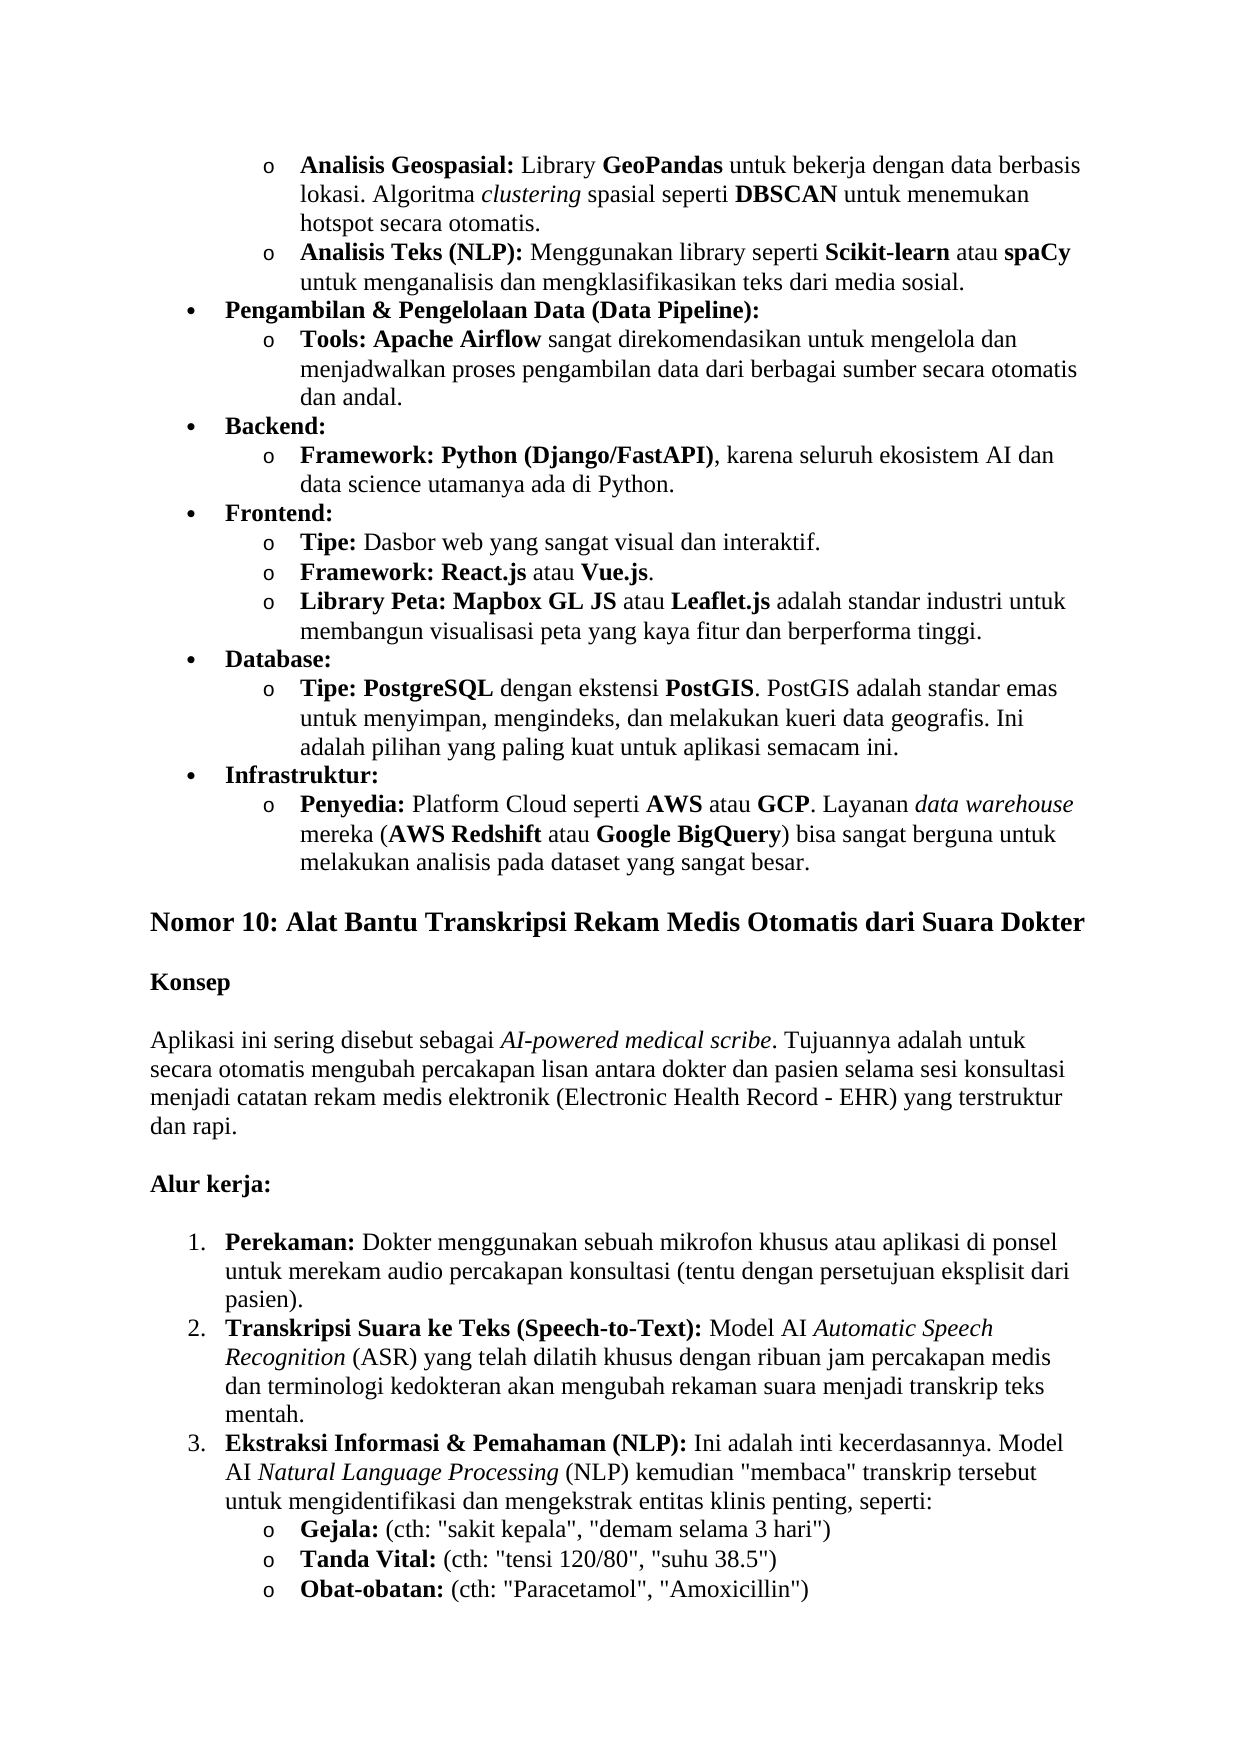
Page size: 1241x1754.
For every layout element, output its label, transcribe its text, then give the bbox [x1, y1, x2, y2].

list Library Peta: Mapbox GL JS atau Leaflet.js adalah standar industri untuk membangun visualisasi peta yang kaya fitur dan berperforma tinggi. [262, 586, 1090, 644]
list Tanda Vital: (cth: "tensi 120/80", "suhu 38.5") [262, 1544, 1090, 1574]
list Pengambilan & Pengelolaan Data (Data Pipeline): [187, 295, 1090, 324]
list Framework: Python (Django/FastAPI), karena seluruh ekosistem AI dan data science utamanya ada di Python. [262, 440, 1090, 498]
text Aplikasi ini sering disebut sebagai AI-powered medical scribe. Tujuannya adalah untuk secara otomatis mengubah percakapan lisan antara dokter dan pasien selama sesi konsultasi menjadi catatan rekam medis elektronik (Electronic Health Record - EHR) yang terstruktur dan rapi. [150, 1025, 1090, 1140]
text Nomor 10: Alat Bantu Transkripsi Rekam Medis Otomatis dari Suara Dokter [150, 905, 1090, 938]
list Gejala: (cth: "sakit kepala", "demam selama 3 hari") [262, 1514, 1090, 1544]
list Analisis Teks (NLP): Menggunakan library seperti Scikit-learn atau spaCy untuk menganalisis dan mengklasifikasikan teks dari media sosial. [262, 237, 1090, 295]
text Konsep [150, 967, 1090, 996]
list Framework: React.js atau Vue.js. [262, 557, 1090, 586]
list Obat-obatan: (cth: "Paracetamol", "Amoxicillin") [262, 1574, 1090, 1603]
list Perekaman: Dokter menggunakan sebuah mikrofon khusus atau aplikasi di ponsel untuk merekam audio percakapan konsultasi (tentu dengan persetujuan eksplisit dari pasien). [187, 1227, 1090, 1313]
list Frontend: [187, 498, 1090, 527]
list Tipe: Dasbor web yang sangat visual dan interaktif. [262, 527, 1090, 557]
list Transkripsi Suara ke Teks (Speech-to-Text): Model AI Automatic Speech Recognition (ASR) yang telah dilatih khusus dengan ribuan jam percakapan medis dan terminologi kedokteran akan mengubah rekaman suara menjadi transkrip teks mentah. [187, 1313, 1090, 1428]
text Alur kerja: [150, 1169, 1090, 1198]
list Ekstraksi Informasi & Pemahaman (NLP): Ini adalah inti kecerdasannya. Model AI Natural Language Processing (NLP) kemudian "membaca" transkrip tersebut untuk mengidentifikasi dan mengekstrak entitas klinis penting, seperti: [187, 1428, 1090, 1514]
list Database: [187, 644, 1090, 673]
list Penyedia: Platform Cloud seperti AWS atau GCP. Layanan data warehouse mereka (AWS Redshift atau Google BigQuery) bisa sangat berguna untuk melakukan analisis pada dataset yang sangat besar. [262, 789, 1090, 876]
list Tipe: PostgreSQL dengan ekstensi PostGIS. PostGIS adalah standar emas untuk menyimpan, mengindeks, dan melakukan kueri data geografis. Ini adalah pilihan yang paling kuat untuk aplikasi semacam ini. [262, 673, 1090, 760]
list Infrastruktur: [187, 760, 1090, 789]
list Tools: Apache Airflow sangat direkomendasikan untuk mengelola dan menjadwalkan proses pengambilan data dari berbagai sumber secara otomatis dan andal. [262, 324, 1090, 411]
list Analisis Geospasial: Library GeoPandas untuk bekerja dengan data berbasis lokasi. Algoritma clustering spasial seperti DBSCAN untuk menemukan hotspot secara otomatis. [262, 150, 1090, 237]
list Backend: [187, 411, 1090, 440]
